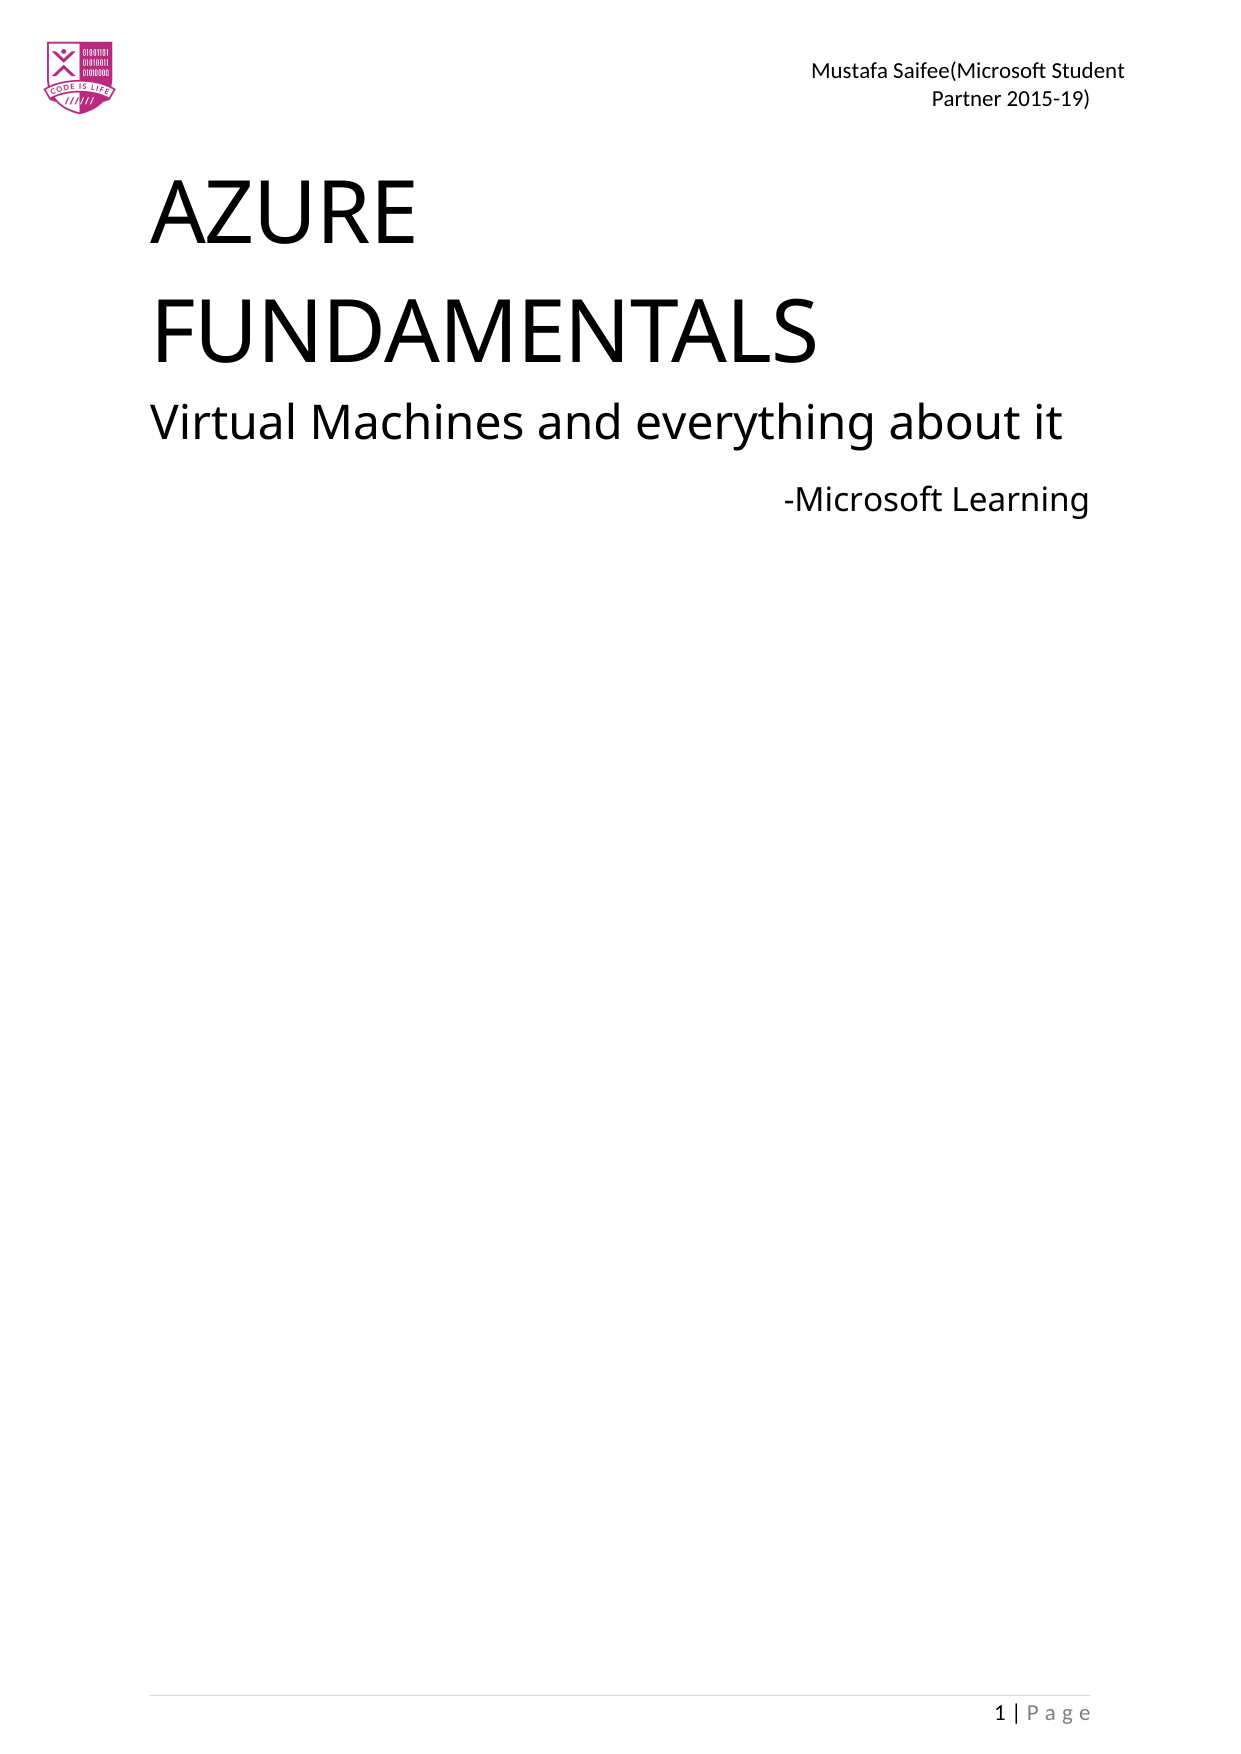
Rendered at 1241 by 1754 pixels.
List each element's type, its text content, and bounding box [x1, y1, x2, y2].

title AZURE FUNDAMENTALS [150, 150, 1090, 388]
text Virtual Machines and everything about it [150, 388, 1090, 454]
text -Microsoft Learning [150, 476, 1090, 521]
picture [34, 30, 124, 120]
